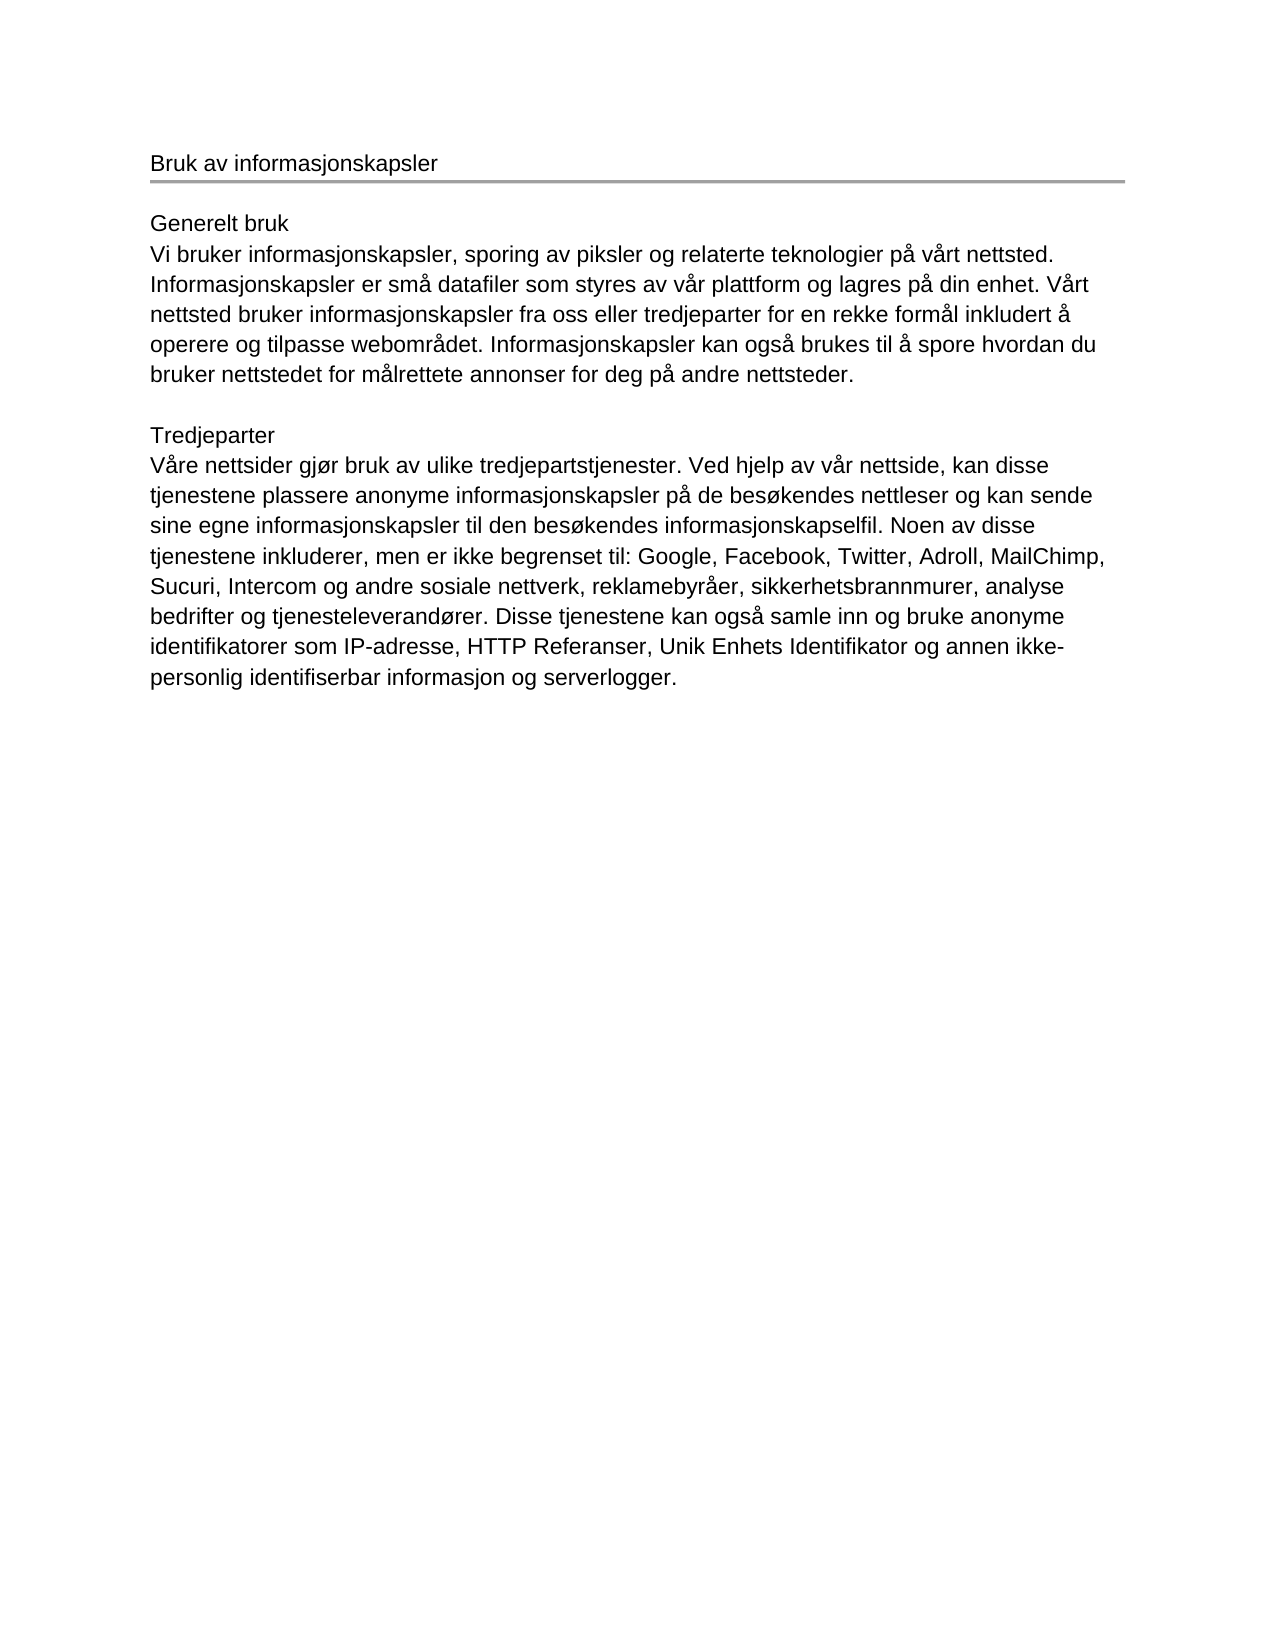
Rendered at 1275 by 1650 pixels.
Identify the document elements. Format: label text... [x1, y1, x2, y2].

text Vi bruker informasjonskapsler, sporing av piksler og relaterte teknologier på vårt nettsted. Informasjonskapsler er små datafiler som styres av vår plattform og lagres på din enhet. Vårt nettsted bruker informasjonskapsler fra oss eller tredjeparter for en rekke formål inkludert å operere og tilpasse webområdet. Informasjonskapsler kan også brukes til å spore hvordan du bruker nettstedet for målrettete annonser for deg på andre nettsteder. [150, 241, 1125, 388]
text Våre nettsider gjør bruk av ulike tredjepartstjenester. Ved hjelp av vår nettside, kan disse tjenestene plassere anonyme informasjonskapsler på de besøkendes nettleser og kan sende sine egne informasjonskapsler til den besøkendes informasjonskapselfil. Noen av disse tjenestene inkluderer, men er ikke begrenset til: Google, Facebook, Twitter, Adroll, MailChimp, Sucuri, Intercom og andre sosiale nettverk, reklamebyråer, sikkerhetsbrannmurer, analyse bedrifter og tjenesteleverandører. Disse tjenestene kan også samle inn og bruke anonyme identifikatorer som IP-adresse, HTTP Referanser, Unik Enhets Identifikator og annen ikke-personlig identifiserbar informasjon og serverlogger. [150, 452, 1125, 690]
text Generelt bruk [150, 210, 1125, 237]
text Bruk av informasjonskapsler [150, 150, 1125, 176]
text Tredjeparter [150, 422, 1125, 448]
